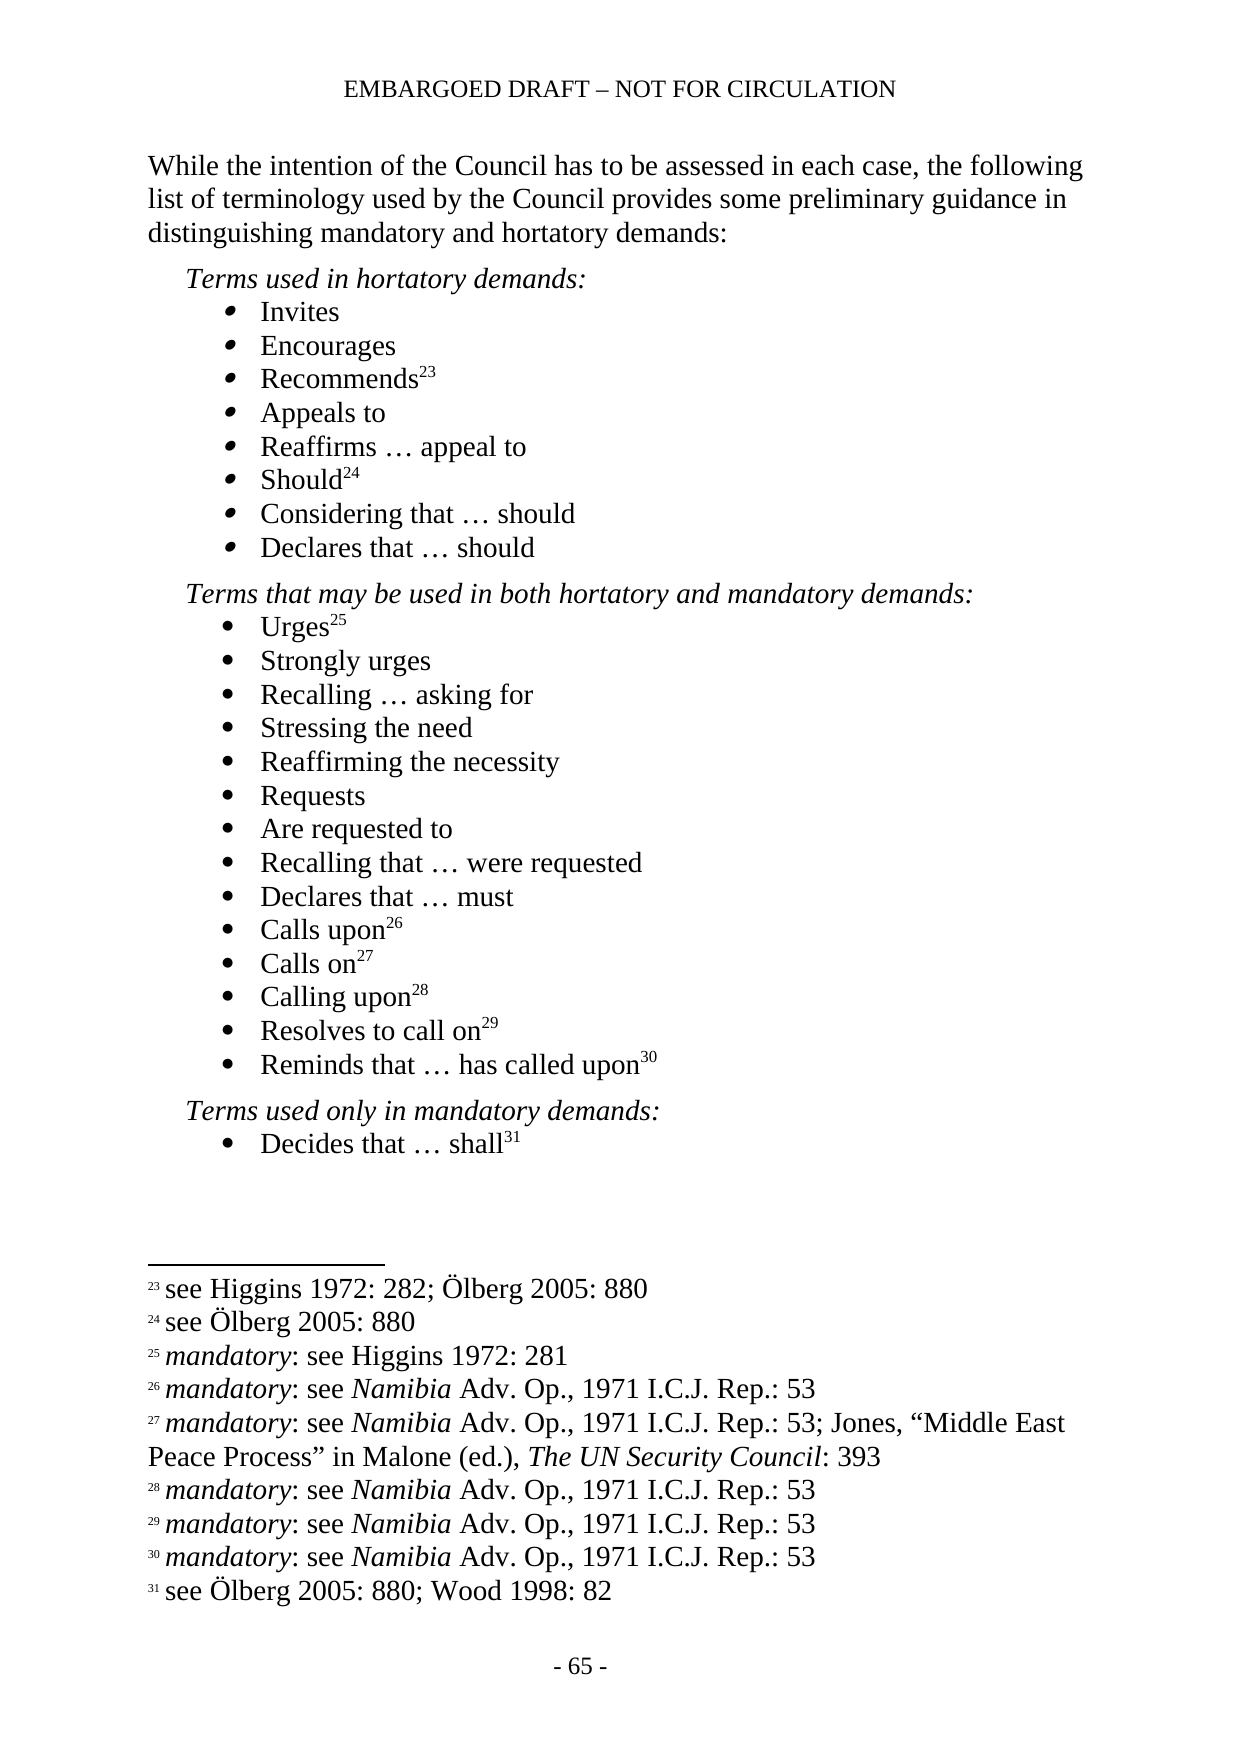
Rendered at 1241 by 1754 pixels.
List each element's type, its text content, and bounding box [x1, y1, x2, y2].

list Recalling that … were requested [223, 845, 1093, 879]
list Invites [223, 294, 1093, 328]
text Terms that may be used in both hortatory and mandatory demands: [185, 576, 1093, 609]
text Terms used only in mandatory demands: [185, 1093, 1093, 1127]
list Stressing the need [223, 710, 1093, 744]
list Calls on [223, 946, 1093, 979]
list Reminds that … has called upon [223, 1047, 1093, 1081]
list Considering that … should [223, 496, 1093, 530]
list Are requested to [223, 811, 1093, 845]
list Should [223, 462, 1093, 496]
list Encourages [223, 328, 1093, 362]
text Terms used in hortatory demands: [185, 261, 1093, 294]
list Strongly urges [223, 643, 1093, 677]
list Recommends [223, 362, 1093, 395]
list Calling upon [223, 979, 1093, 1013]
list Reaffirms … appeal to [223, 429, 1093, 462]
list Requests [223, 778, 1093, 811]
list Calls upon [223, 912, 1093, 946]
list Decides that … shall [223, 1127, 1093, 1160]
text While the intention of the Council has to be assessed in each case, the following list of terminology used by the Council provides some preliminary guidance in distinguishing mandatory and hortatory demands: [148, 148, 1093, 248]
list Resolves to call on [223, 1013, 1093, 1047]
list Recalling … asking for [223, 677, 1093, 710]
list Reaffirming the necessity [223, 744, 1093, 778]
list Urges [223, 609, 1093, 643]
list Appeals to [223, 395, 1093, 429]
list Declares that … should [223, 530, 1093, 563]
list Declares that … must [223, 879, 1093, 912]
